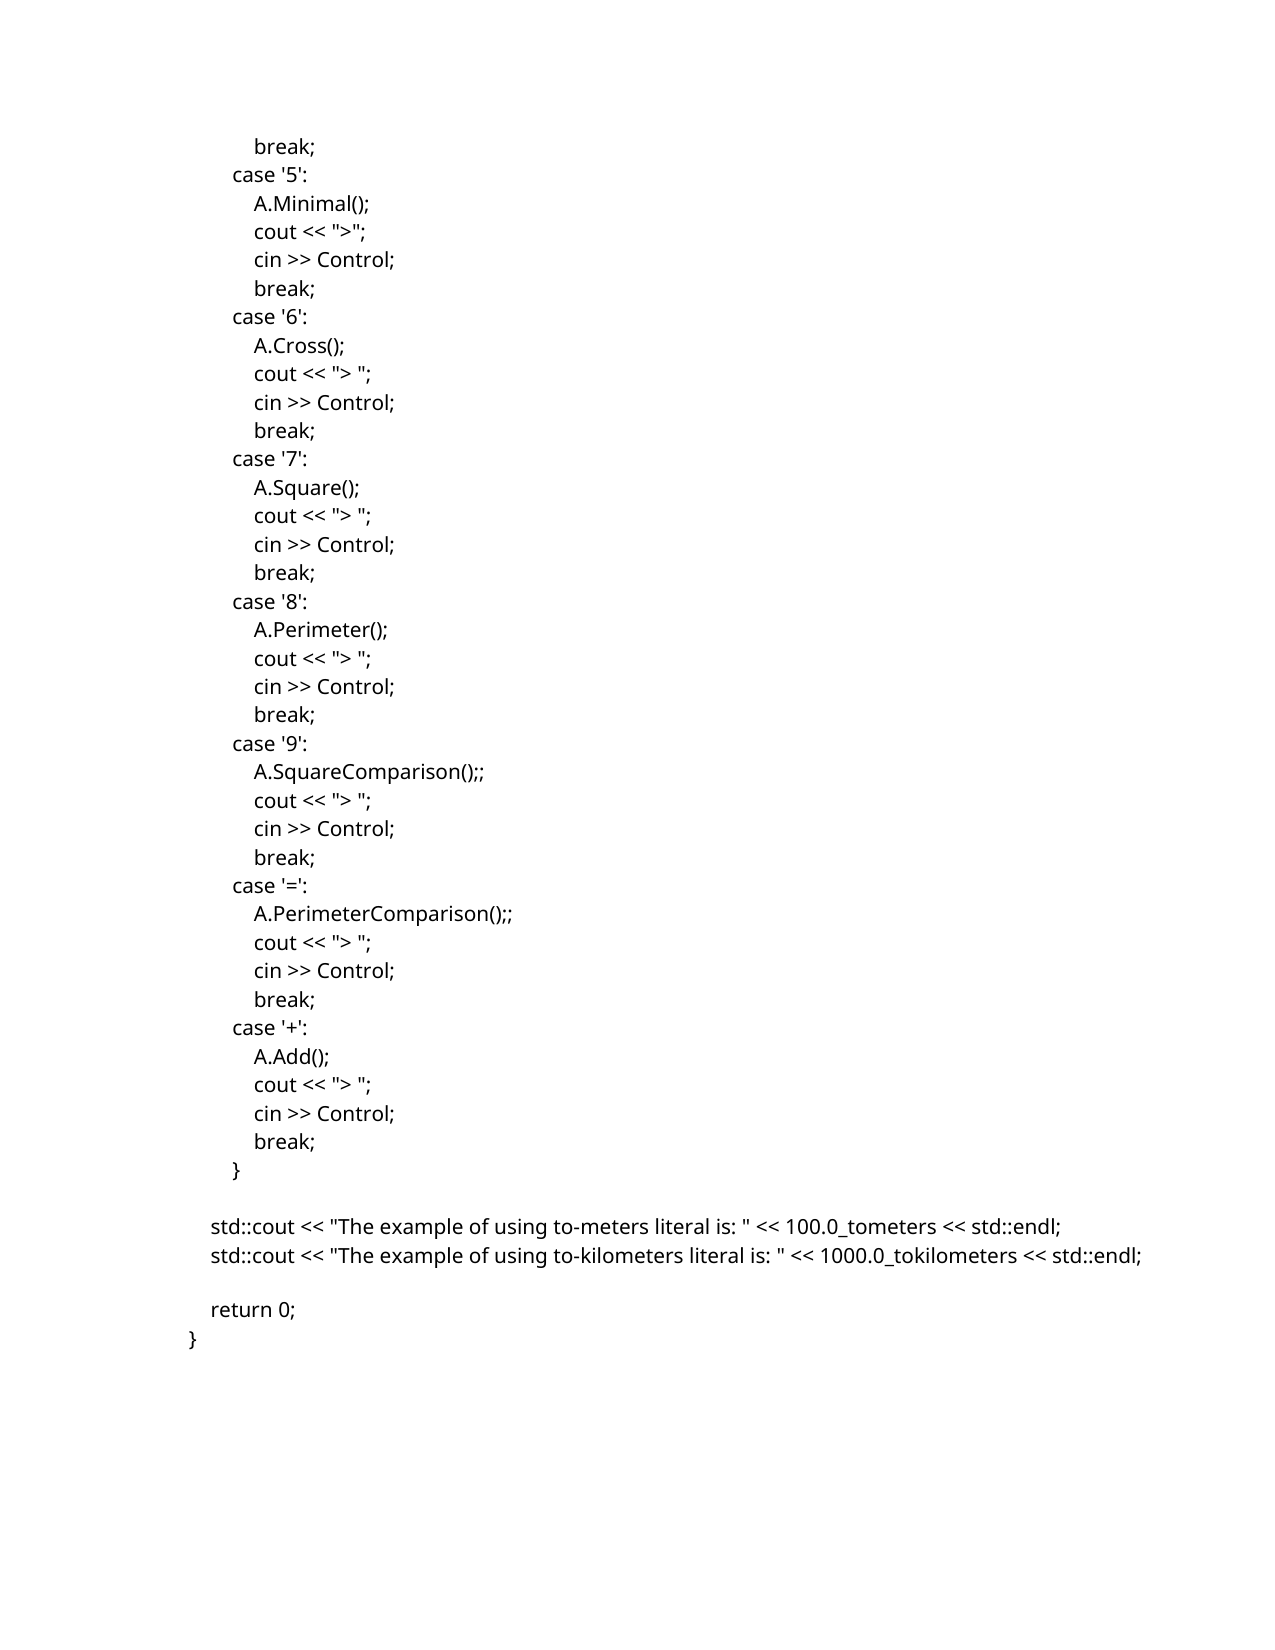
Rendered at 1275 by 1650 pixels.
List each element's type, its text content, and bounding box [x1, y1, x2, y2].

text break; [189, 843, 1143, 871]
text cin >> Control; [189, 388, 1143, 416]
text A.Minimal(); [189, 189, 1143, 217]
text break; [189, 274, 1143, 302]
text A.PerimeterComparison();; [189, 899, 1143, 928]
text case '9': [189, 729, 1143, 757]
text cin >> Control; [189, 530, 1143, 558]
text break; [189, 558, 1143, 587]
text break; [189, 132, 1143, 160]
text cout << "> "; [189, 501, 1143, 530]
text case '8': [189, 587, 1143, 615]
text cout << ">"; [189, 217, 1143, 246]
text cout << "> "; [189, 928, 1143, 956]
text } [189, 1324, 1143, 1352]
text break; [189, 1127, 1143, 1156]
text A.Add(); [189, 1042, 1143, 1070]
text case '+': [189, 1013, 1143, 1042]
text cout << "> "; [189, 644, 1143, 672]
text A.Сross(); [189, 331, 1143, 359]
text A.Perimeter(); [189, 615, 1143, 644]
text cout << "> "; [189, 786, 1143, 814]
text return 0; [189, 1296, 1143, 1324]
text case '5': [189, 160, 1143, 189]
text A.SquareComparison();; [189, 757, 1143, 786]
text cin >> Control; [189, 956, 1143, 985]
text std::cout << "The example of using to-kilometers literal is: " << 1000.0_tokilometers << std::endl; [189, 1241, 1143, 1269]
text std::cout << "The example of using to-meters literal is: " << 100.0_tometers << std::endl; [189, 1212, 1143, 1241]
text cout << "> "; [189, 1070, 1143, 1099]
text cin >> Control; [189, 672, 1143, 701]
text break; [189, 985, 1143, 1013]
text A.Square(); [189, 473, 1143, 501]
text break; [189, 416, 1143, 444]
text cout << "> "; [189, 359, 1143, 388]
text case '7': [189, 444, 1143, 473]
text cin >> Control; [189, 1099, 1143, 1127]
text } [189, 1156, 1143, 1184]
text case '=': [189, 871, 1143, 899]
text cin >> Control; [189, 814, 1143, 843]
text break; [189, 701, 1143, 729]
text cin >> Control; [189, 246, 1143, 274]
text case '6': [189, 302, 1143, 331]
